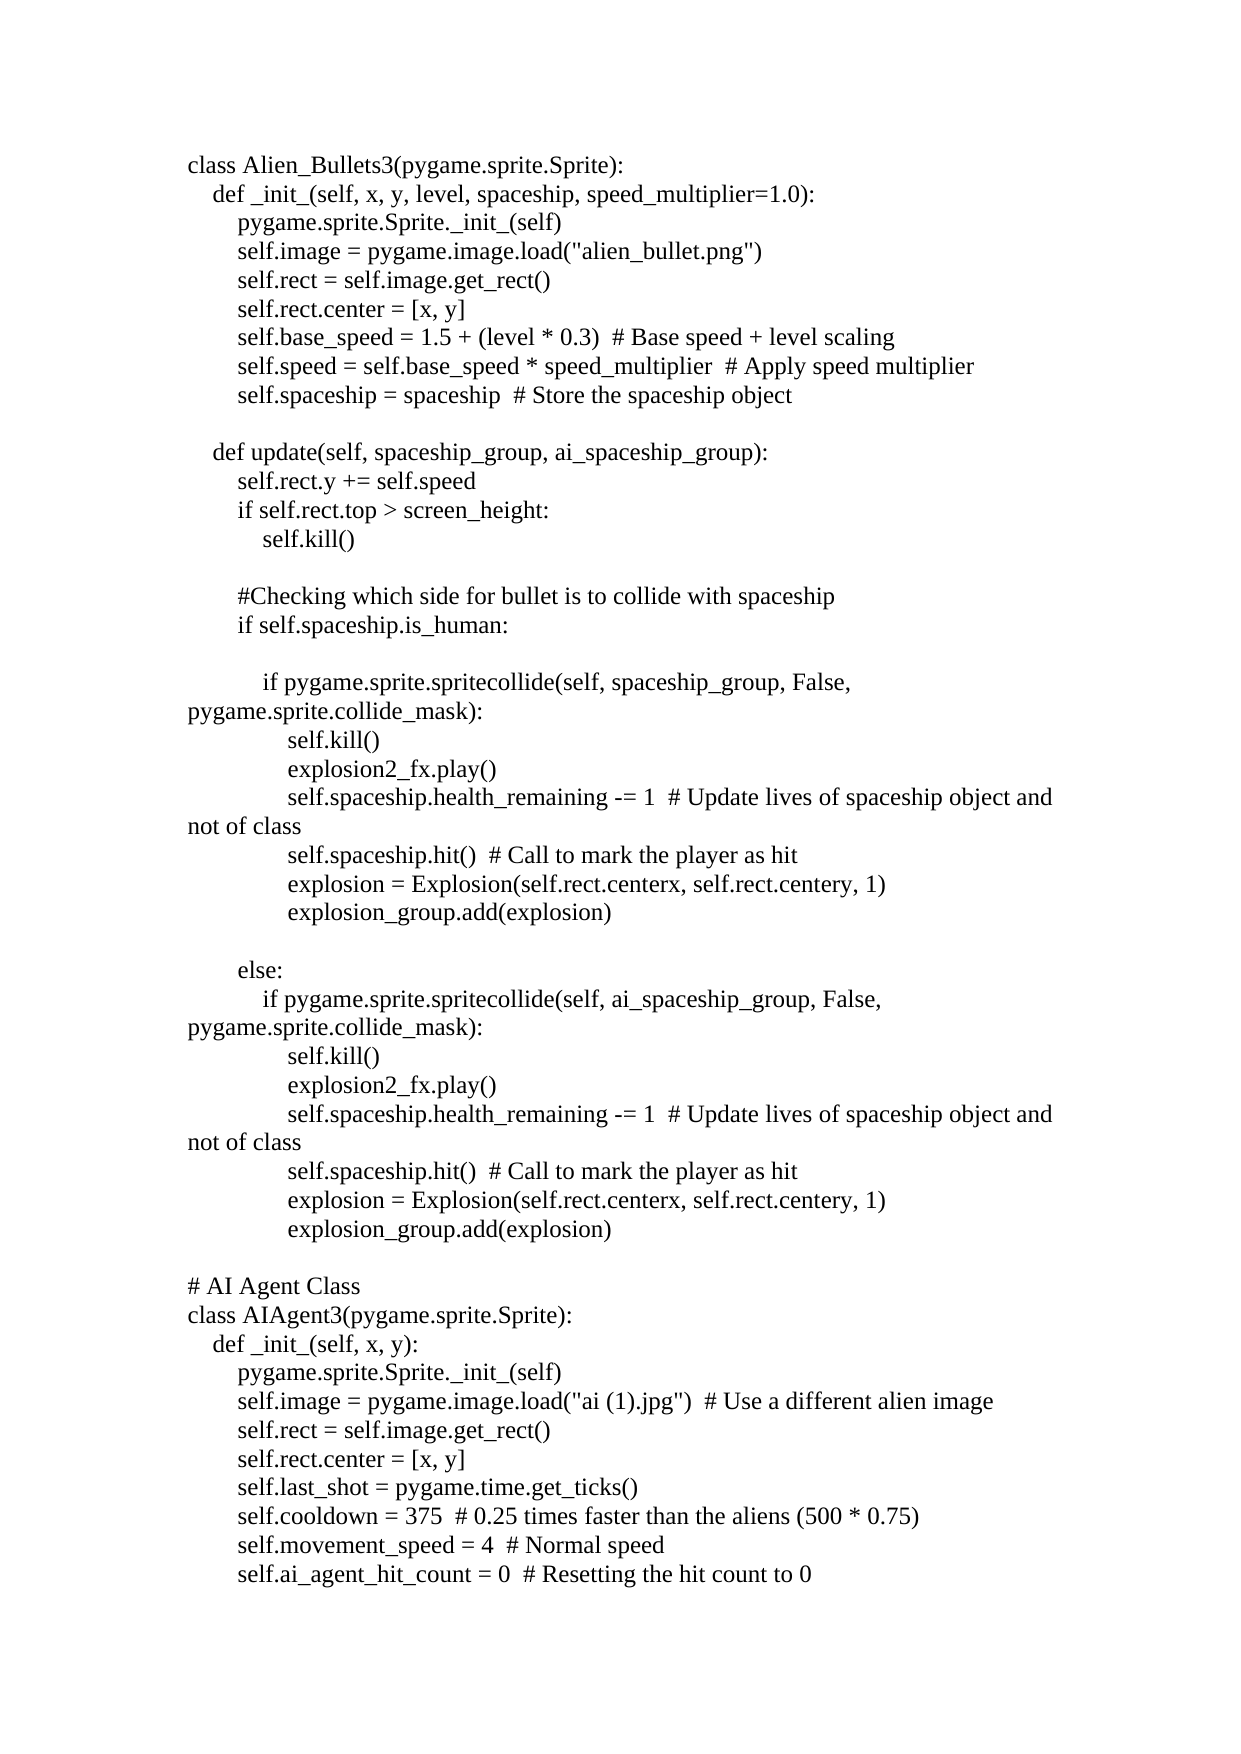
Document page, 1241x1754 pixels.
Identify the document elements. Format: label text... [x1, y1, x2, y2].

text pygame.sprite.Sprite._init_(self) [187, 1357, 1053, 1386]
text self.speed = self.base_speed * speed_multiplier # Apply speed multiplier [187, 351, 1053, 380]
text if self.rect.top > screen_height: [187, 495, 1053, 524]
text self.rect.center = [x, y] [187, 1444, 1053, 1472]
text self.cooldown = 375 # 0.25 times faster than the aliens (500 * 0.75) [187, 1501, 1053, 1530]
text self.rect = self.image.get_rect() [187, 1415, 1053, 1444]
text self.base_speed = 1.5 + (level * 0.3) # Base speed + level scaling [187, 322, 1053, 351]
text def update(self, spaceship_group, ai_spaceship_group): [187, 437, 1053, 466]
text if self.spaceship.is_human: [187, 610, 1053, 639]
text class Alien_Bullets3(pygame.sprite.Sprite): [187, 150, 1053, 179]
text if pygame.sprite.spritecollide(self, ai_spaceship_group, False, pygame.sprite.collide_mask): [187, 984, 1053, 1041]
text self.kill() [187, 725, 1053, 754]
text self.kill() [187, 524, 1053, 552]
text explosion_group.add(explosion) [187, 897, 1053, 926]
text self.spaceship.hit() # Call to mark the player as hit [187, 840, 1053, 869]
text self.spaceship.health_remaining -= 1 # Update lives of spaceship object and not of class [187, 782, 1053, 840]
text explosion2_fx.play() [187, 1070, 1053, 1099]
text def _init_(self, x, y): [187, 1329, 1053, 1357]
text self.kill() [187, 1041, 1053, 1070]
text self.rect.y += self.speed [187, 466, 1053, 495]
text self.rect = self.image.get_rect() [187, 265, 1053, 294]
text self.image = pygame.image.load("alien_bullet.png") [187, 236, 1053, 265]
text explosion_group.add(explosion) [187, 1214, 1053, 1242]
text explosion = Explosion(self.rect.centerx, self.rect.centery, 1) [187, 1185, 1053, 1214]
text class AIAgent3(pygame.sprite.Sprite): [187, 1300, 1053, 1329]
text self.spaceship = spaceship # Store the spaceship object [187, 380, 1053, 409]
text self.rect.center = [x, y] [187, 294, 1053, 322]
text if pygame.sprite.spritecollide(self, spaceship_group, False, pygame.sprite.collide_mask): [187, 667, 1053, 725]
text self.ai_agent_hit_count = 0 # Resetting the hit count to 0 [187, 1559, 1053, 1587]
text self.movement_speed = 4 # Normal speed [187, 1530, 1053, 1559]
text def _init_(self, x, y, level, spaceship, speed_multiplier=1.0): [187, 179, 1053, 207]
text pygame.sprite.Sprite._init_(self) [187, 207, 1053, 236]
text # AI Agent Class [187, 1271, 1053, 1300]
text explosion = Explosion(self.rect.centerx, self.rect.centery, 1) [187, 869, 1053, 897]
text self.last_shot = pygame.time.get_ticks() [187, 1472, 1053, 1501]
text self.spaceship.hit() # Call to mark the player as hit [187, 1156, 1053, 1185]
text self.spaceship.health_remaining -= 1 # Update lives of spaceship object and not of class [187, 1099, 1053, 1156]
text else: [187, 955, 1053, 984]
text explosion2_fx.play() [187, 754, 1053, 782]
text #Checking which side for bullet is to collide with spaceship [187, 581, 1053, 610]
text self.image = pygame.image.load("ai (1).jpg") # Use a different alien image [187, 1386, 1053, 1415]
